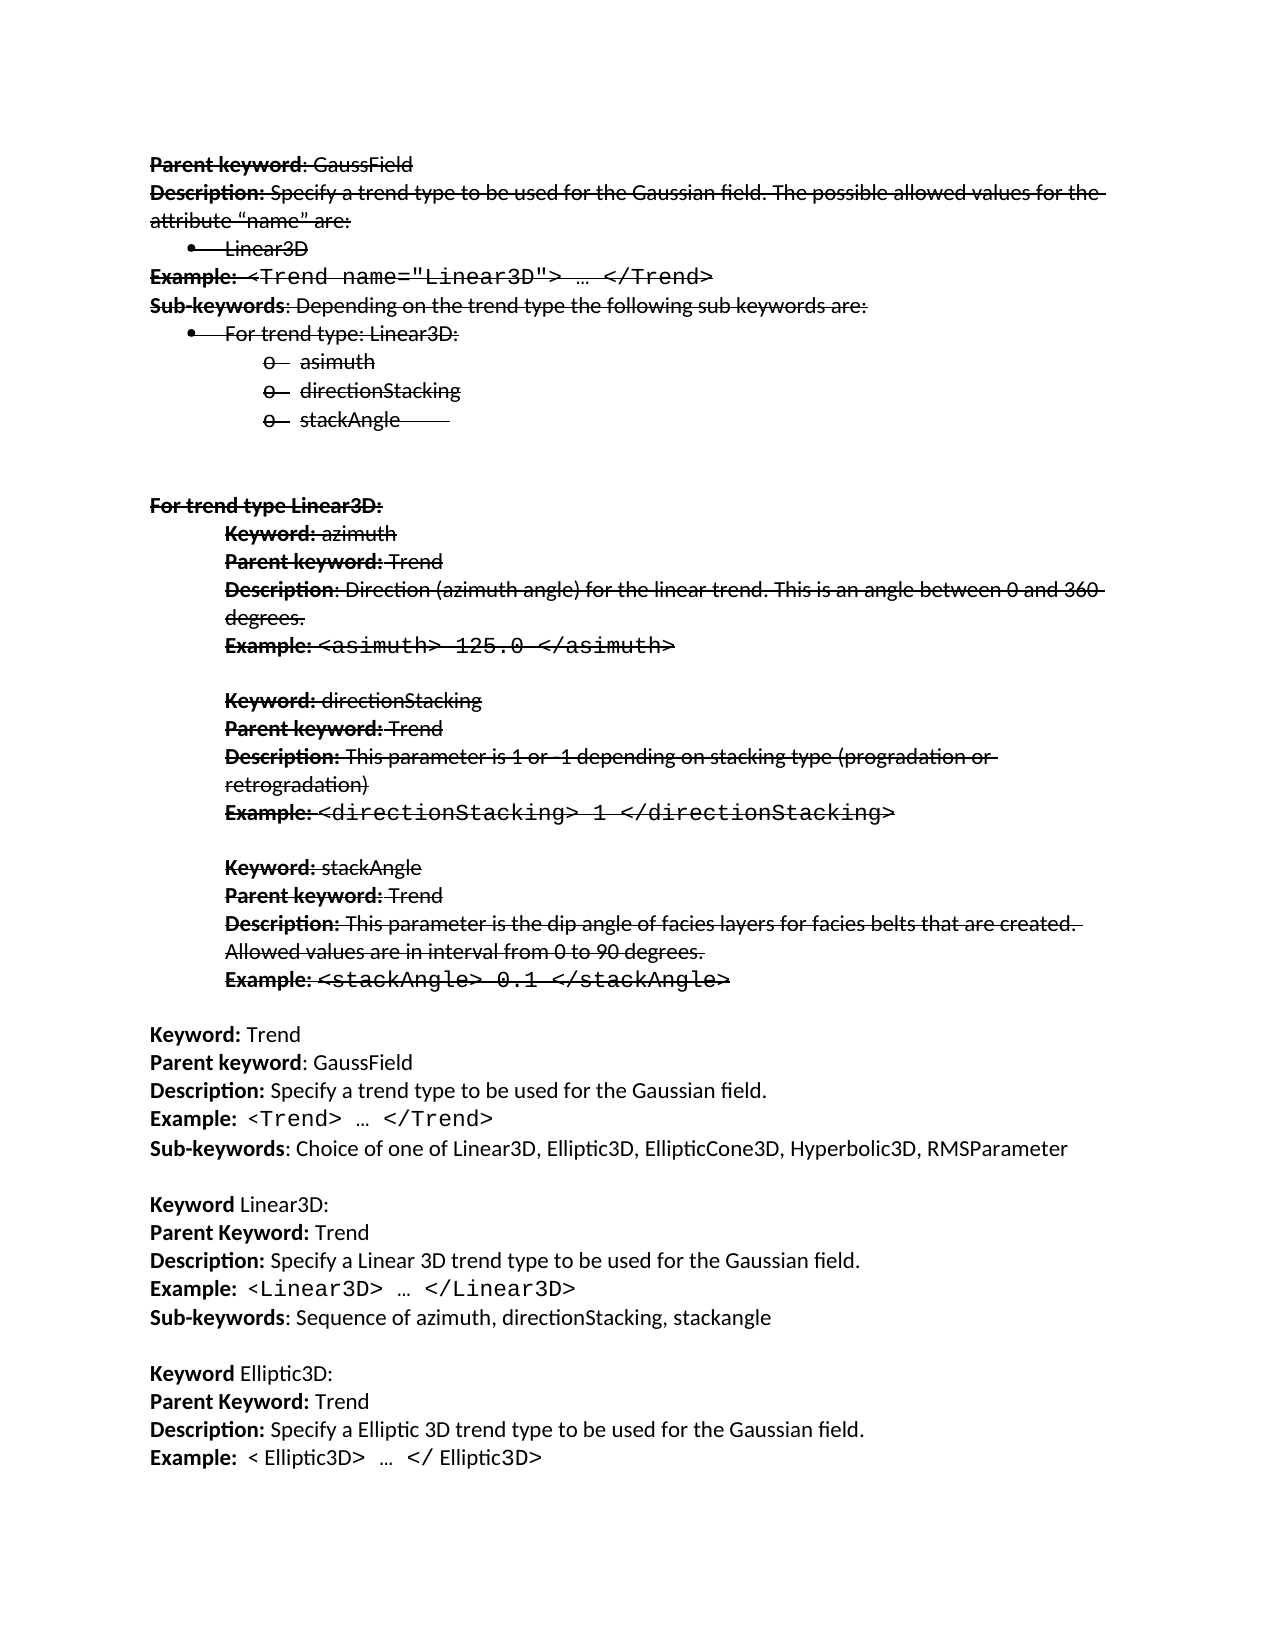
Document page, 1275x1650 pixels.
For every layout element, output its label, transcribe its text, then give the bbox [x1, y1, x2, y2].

text Example: <Trend name="Linear3D"> … </Trend> [150, 262, 1125, 291]
list For trend type: Linear3D: [187, 319, 1125, 347]
text Description: Specify a trend type to be used for the Gaussian field. The possible allowed values for the attribute “name” are: [150, 178, 1125, 234]
list Linear3D [187, 234, 1125, 262]
list Keyword: azimuth [225, 519, 1125, 547]
text Example: < Elliptic3D> … </ Elliptic3D> [150, 1443, 1125, 1472]
list Example: <stackAngle> 0.1 </stackAngle> [225, 965, 1125, 994]
list Description: Direction (azimuth angle) for the linear trend. This is an angle between 0 and 360 degrees. [225, 575, 1125, 631]
text Parent keyword: GaussField [150, 1048, 1125, 1076]
list Parent keyword: Trend [225, 714, 1125, 742]
text Sub-keywords: Sequence of azimuth, directionStacking, stackangle [150, 1303, 1125, 1331]
list Parent Keyword: Trend [150, 1218, 1125, 1246]
list For trend type Linear3D: [150, 491, 1125, 519]
text Description: Specify a trend type to be used for the Gaussian field. [150, 1076, 1125, 1104]
text Example: <Linear3D> … </Linear3D> [150, 1274, 1125, 1303]
text Keyword Elliptic3D: [150, 1359, 1125, 1387]
list Description: This parameter is the dip angle of facies layers for facies belts that are created. Allowed values are in interval from 0 to 90 degrees. [225, 909, 1125, 965]
text Parent keyword: GaussField [150, 150, 1125, 178]
list Description: This parameter is 1 or -1 depending on stacking type (progradation or retrogradation) [225, 742, 1125, 798]
text Description: Specify a Linear 3D trend type to be used for the Gaussian field. [150, 1246, 1125, 1274]
list Parent keyword: Trend [225, 547, 1125, 575]
list stackAngle [262, 406, 1125, 435]
list Example: <directionStacking> 1 </directionStacking> [225, 798, 1125, 827]
list Keyword: directionStacking [225, 686, 1125, 714]
text Example: <asimuth> 125.0 </asimuth> [225, 631, 1125, 660]
text Example: <Trend> … </Trend> [150, 1104, 1125, 1134]
text Description: Specify a Elliptic 3D trend type to be used for the Gaussian field. [150, 1415, 1125, 1443]
list Parent Keyword: Trend [150, 1387, 1125, 1415]
text Sub-keywords: Choice of one of Linear3D, Elliptic3D, EllipticCone3D, Hyperbolic3D, RMSParameter [150, 1134, 1125, 1162]
text Keyword: Trend [150, 1020, 1125, 1048]
list Keyword Linear3D: [150, 1190, 1125, 1218]
list directionStacking [262, 376, 1125, 406]
list asimuth [262, 347, 1125, 376]
text Sub-keywords: Depending on the trend type the following sub keywords are: [150, 291, 1125, 319]
list Keyword: stackAngle [225, 853, 1125, 881]
list Parent keyword: Trend [225, 881, 1125, 909]
